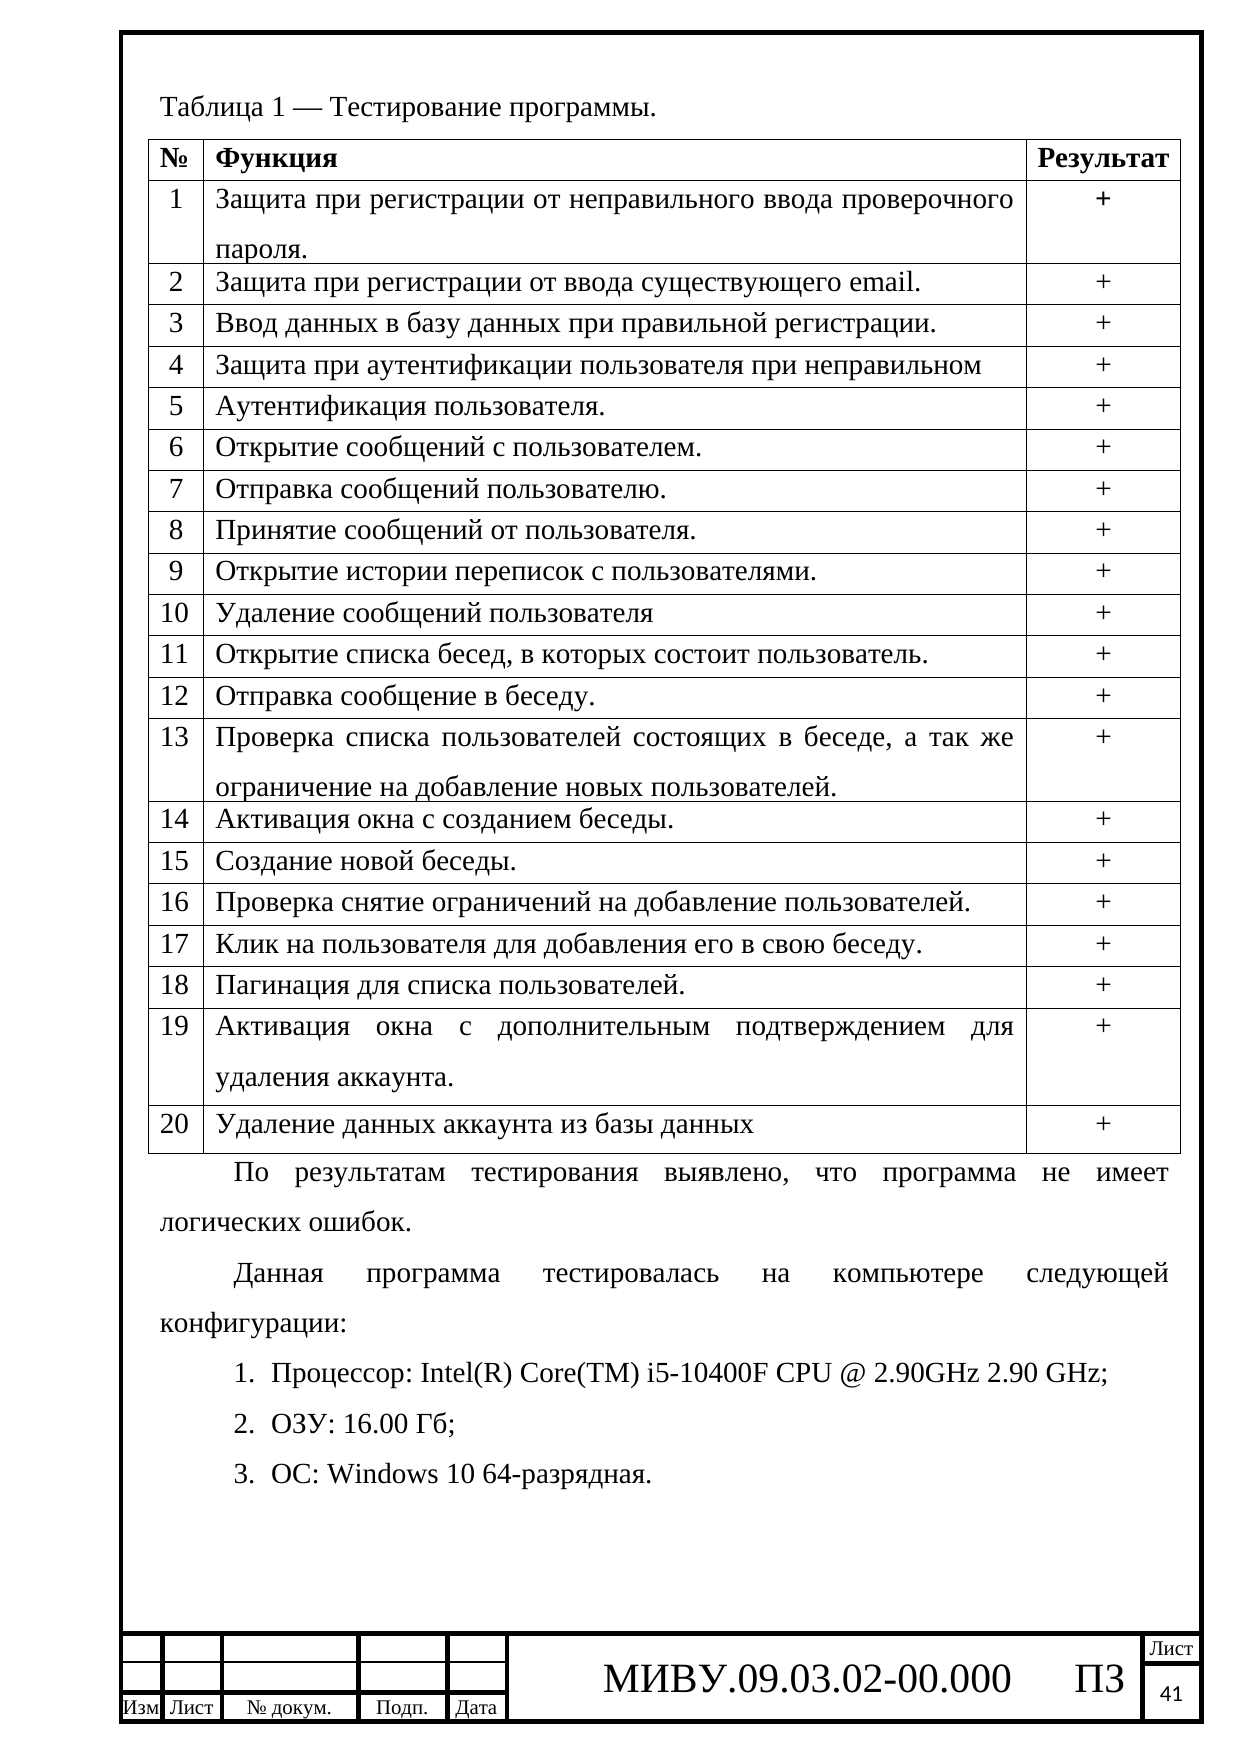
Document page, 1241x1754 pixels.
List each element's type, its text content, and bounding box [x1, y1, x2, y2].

table_cell 5 [149, 388, 203, 428]
table_cell + [1027, 1009, 1180, 1105]
table_cell 7 [149, 471, 203, 511]
table_cell Отправка сообщений пользователю. [204, 471, 1026, 511]
table_cell Активация окна с дополнительным подтверждением для удаления аккаунта. [204, 1009, 1026, 1105]
table_cell Проверка списка пользователей состоящих в беседе, а так же ограничение на добавление новых пользователей. [204, 719, 1026, 801]
table_cell + [1027, 388, 1180, 428]
table_cell Защита при аутентификации пользователя при неправильном вводе пароля или email. [204, 347, 1026, 387]
table_cell 2 [149, 264, 203, 304]
list ОЗУ: 16.00 Гб; [233, 1406, 1169, 1439]
table_cell Проверка снятие ограничений на добавление пользователей. [204, 884, 1026, 925]
table_cell Открытие сообщений с пользователем. [204, 430, 1026, 470]
table_cell 1617 [149, 884, 203, 925]
table_header № [149, 140, 203, 180]
table_cell Защита при регистрации от неправильного ввода проверочного пароля. [204, 181, 1026, 263]
table_cell Ввод данных в базу данных при правильной регистрации. [204, 305, 1026, 346]
table_cell 11 [149, 636, 203, 677]
table_cell 12 [149, 678, 203, 718]
table_cell Принятие сообщений от пользователя. [204, 512, 1026, 552]
table_cell Отправка сообщение в беседу. [204, 678, 1026, 718]
table_cell Открытие истории переписок с пользователями. [204, 554, 1026, 594]
table_cell + [1027, 430, 1180, 470]
table_cell 4 [149, 347, 203, 387]
table_cell Защита при регистрации от ввода существующего email. [204, 264, 1026, 304]
table_cell 20 [149, 1106, 203, 1153]
table_cell 17 [149, 926, 203, 966]
table_cell + [1027, 554, 1180, 594]
table_cell 15 [149, 843, 203, 883]
table_cell Аутентификация пользователя. [204, 388, 1026, 428]
table_cell 14 [149, 802, 203, 842]
table_cell 18 [149, 967, 203, 1007]
table_header Функция [204, 140, 1026, 180]
text Данная программа тестировалась на компьютере следующей конфигурации: [159, 1255, 1169, 1339]
table_cell + [1027, 926, 1180, 966]
table_cell + [1027, 636, 1180, 677]
table_cell Клик на пользователя для добавления его в свою беседу. [204, 926, 1026, 966]
list Процессор: Intel(R) Core(TM) i5-10400F CPU @ 2.90GHz 2.90 GHz; [233, 1355, 1169, 1389]
table_cell 9 [149, 554, 203, 594]
table_cell + [1027, 1106, 1180, 1153]
list ОС: Windows 10 64-разрядная. [233, 1456, 1169, 1489]
table_cell 19 [149, 1009, 203, 1105]
table_cell Удаление данных аккаунта из базы данных [204, 1106, 1026, 1153]
table_cell Удаление сообщений пользователя [204, 595, 1026, 635]
table_cell + [1027, 884, 1180, 925]
table_cell 3 [149, 305, 203, 346]
table_cell + [1027, 264, 1180, 304]
text Таблица 1 — Тестирование программы. [159, 89, 1169, 122]
table_cell Открытие списка бесед, в которых состоит пользователь. [204, 636, 1026, 677]
table_cell Активация окна с созданием беседы. [204, 802, 1026, 842]
table_header Результат [1027, 140, 1180, 180]
table_cell 6 [149, 430, 203, 470]
table_cell 8 [149, 512, 203, 552]
table_cell + [1027, 305, 1180, 346]
table_cell + [1027, 719, 1180, 801]
table_cell 13 [149, 719, 203, 801]
table_cell Пагинация для списка пользователей. [204, 967, 1026, 1007]
table_cell + [1027, 471, 1180, 511]
table_cell + [1027, 802, 1180, 842]
table_cell 10 [149, 595, 203, 635]
table_cell + [1027, 181, 1180, 263]
table_cell + [1027, 512, 1180, 552]
table_cell + [1027, 595, 1180, 635]
text По результатам тестирования выявлено, что программа не имеет логических ошибок. [159, 1154, 1169, 1238]
table_cell 1 [149, 181, 203, 263]
table_cell Создание новой беседы. [204, 843, 1026, 883]
table_cell + [1027, 678, 1180, 718]
table_cell + [1027, 967, 1180, 1007]
table_cell + [1027, 347, 1180, 387]
table_cell + [1027, 843, 1180, 883]
